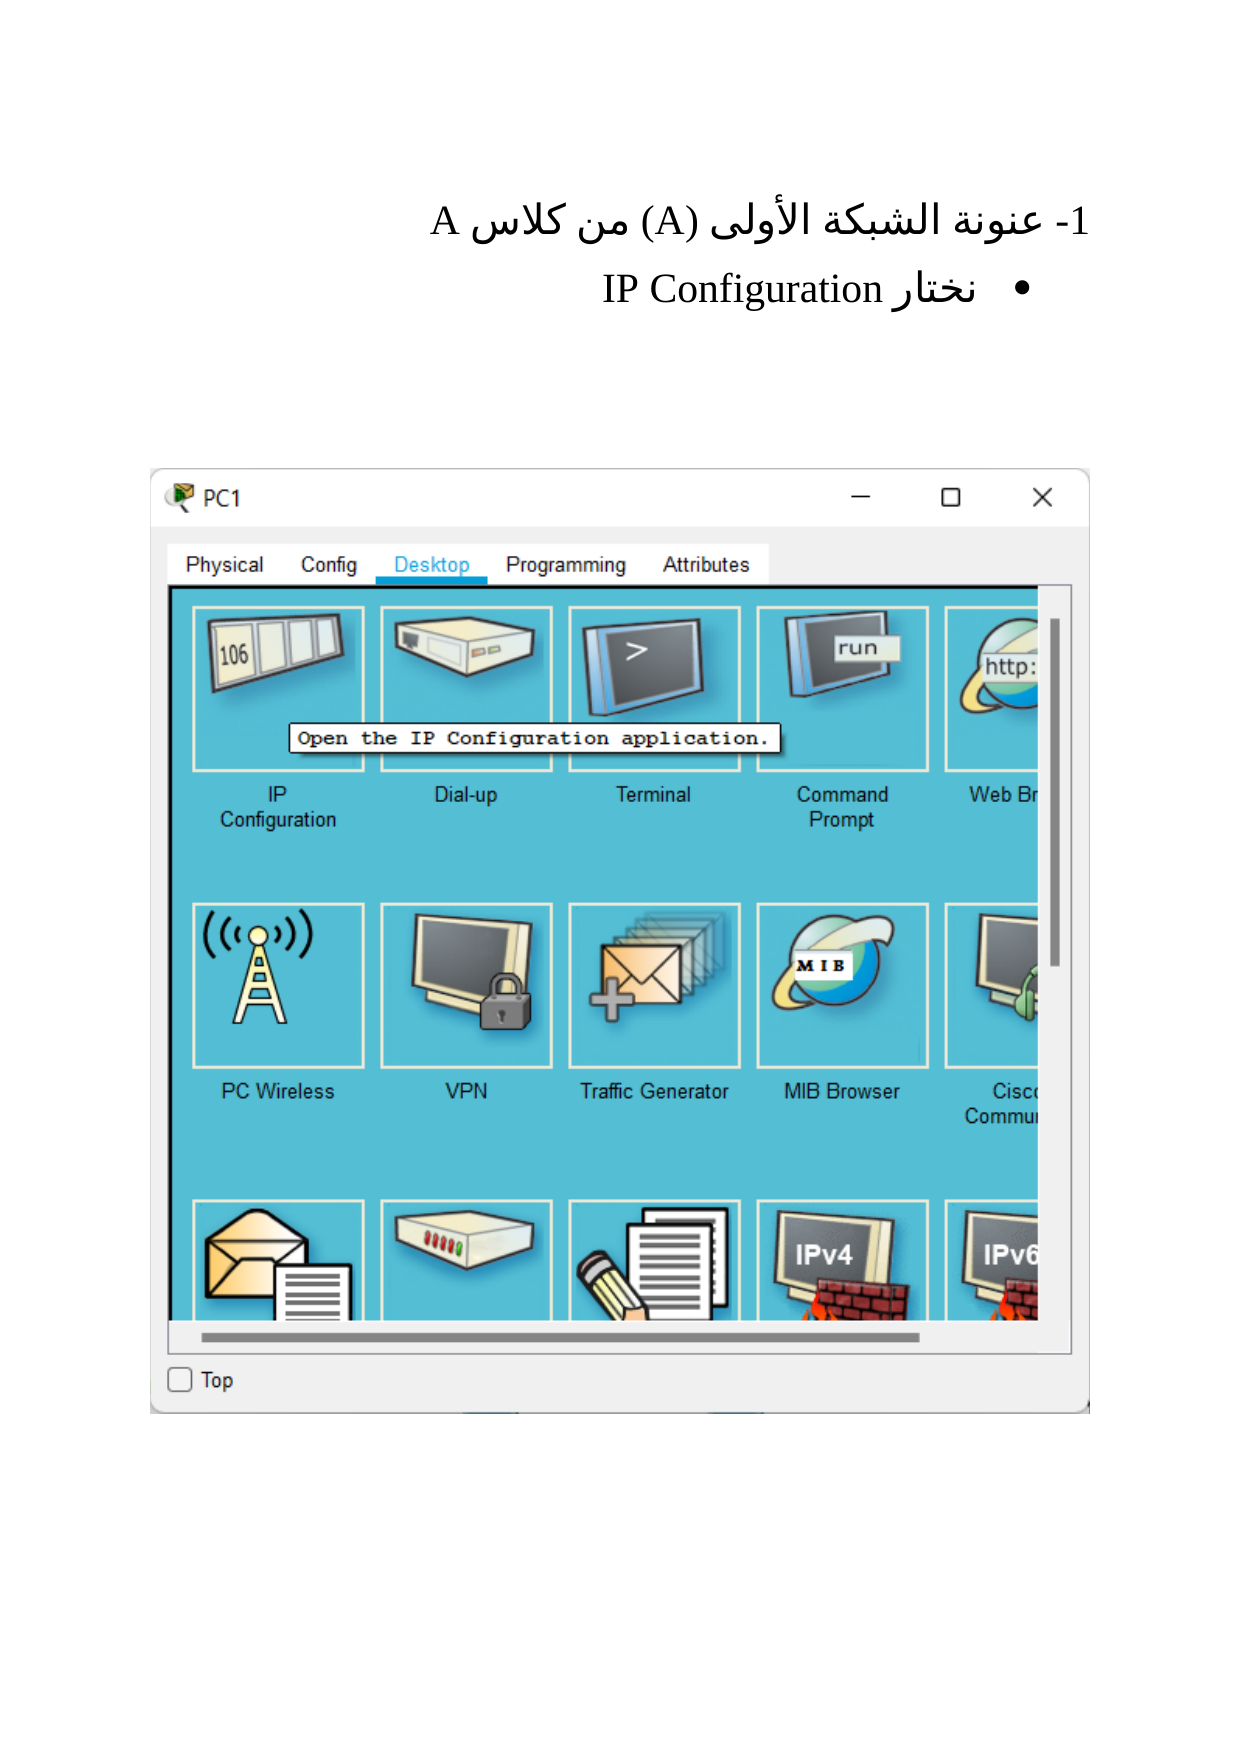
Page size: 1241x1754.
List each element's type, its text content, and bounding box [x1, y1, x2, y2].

picture [150, 468, 1090, 1414]
text 1- عنونة الشبكة الأولى (A) من كلاس A [150, 195, 1090, 243]
list نختار IP Configuration [150, 263, 1015, 311]
